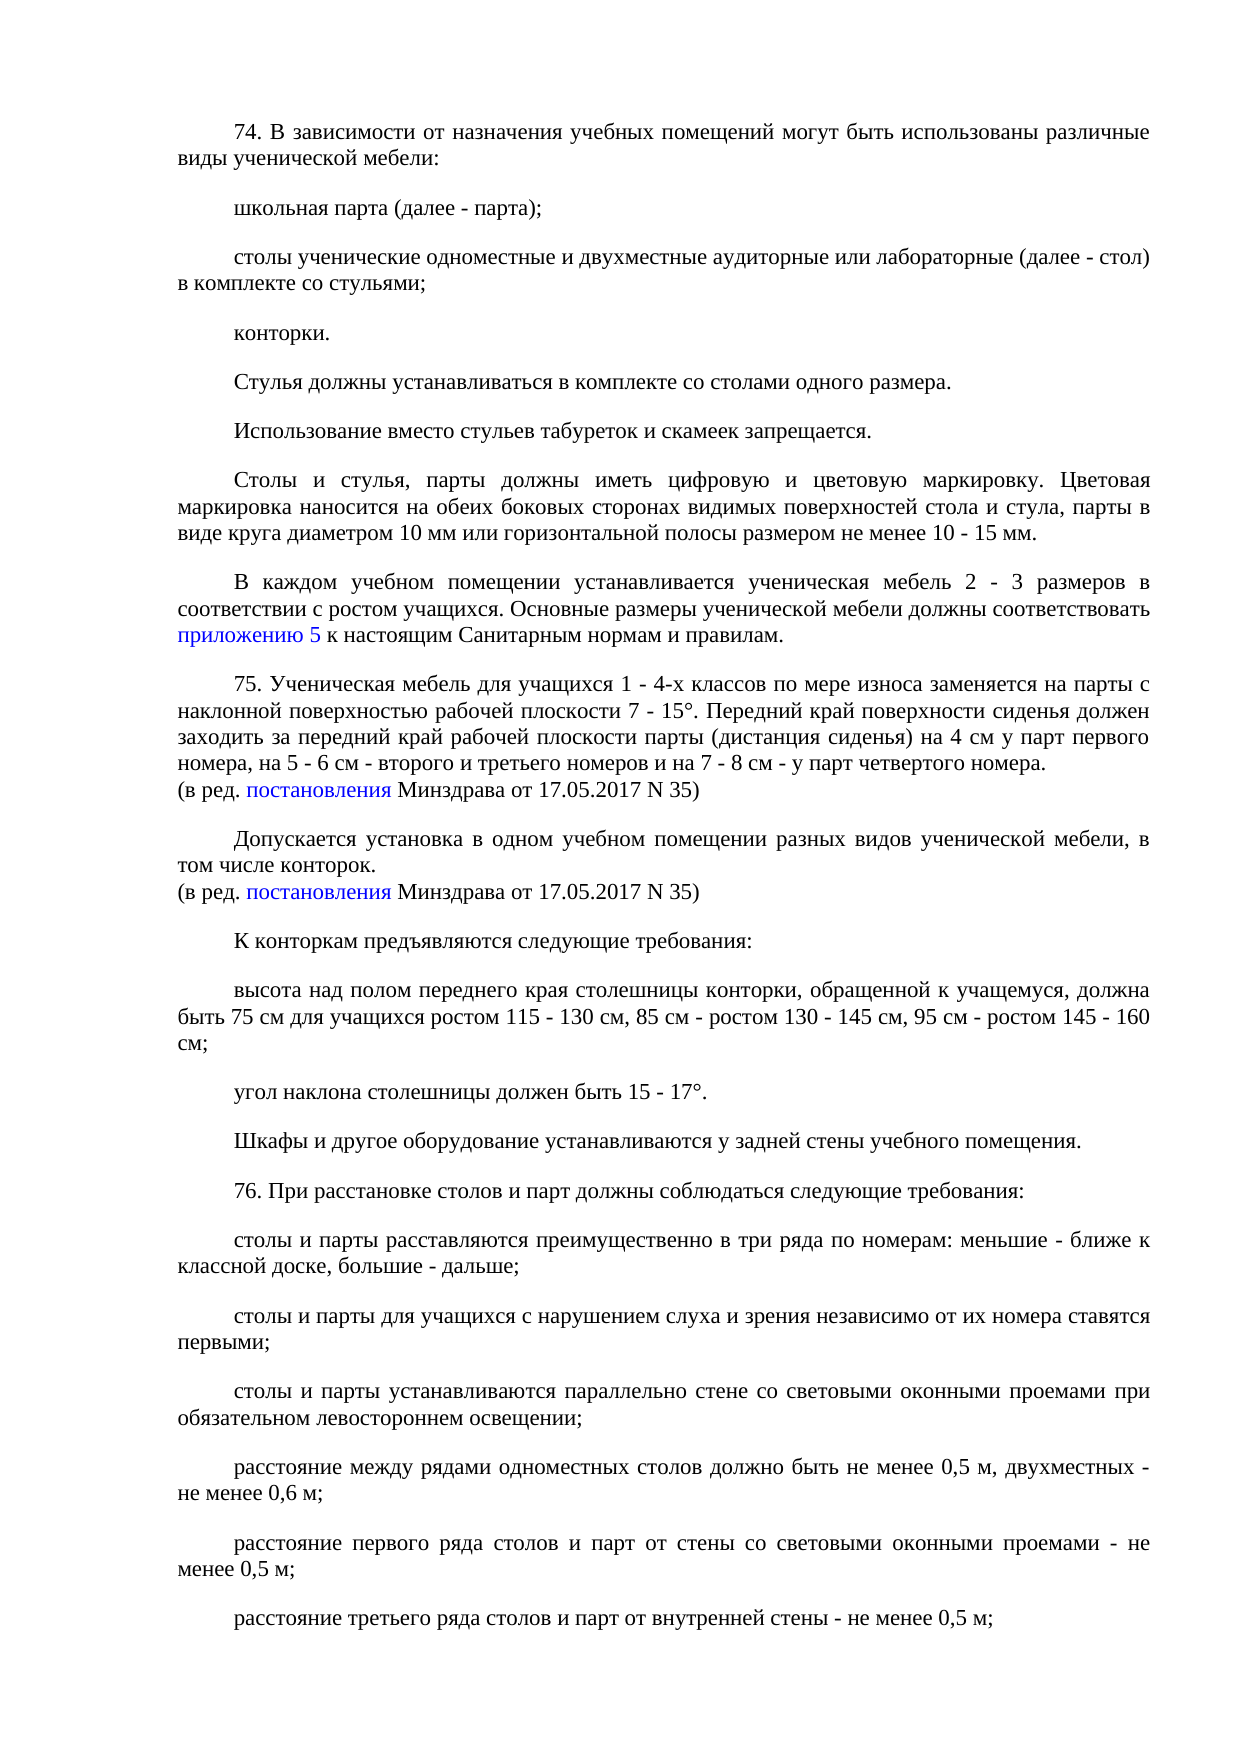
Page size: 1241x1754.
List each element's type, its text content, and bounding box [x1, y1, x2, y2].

text (в ред. постановления Минздрава от 17.05.2017 N 35) [177, 776, 1152, 802]
text школьная парта (далее - парта); [177, 194, 1152, 220]
text расстояние первого ряда столов и парт от стены со световыми оконными проемами - не менее 0,5 м; [177, 1529, 1152, 1581]
text (в ред. постановления Минздрава от 17.05.2017 N 35) [177, 878, 1152, 904]
text столы ученические одноместные и двухместные аудиторные или лабораторные (далее - стол) в комплекте со стульями; [177, 243, 1152, 296]
text 76. При расстановке столов и парт должны соблюдаться следующие требования: [177, 1177, 1152, 1203]
text Использование вместо стульев табуреток и скамеек запрещается. [177, 417, 1152, 443]
text столы и парты расставляются преимущественно в три ряда по номерам: меньшие - ближе к классной доске, большие - дальше; [177, 1226, 1152, 1279]
text расстояние третьего ряда столов и парт от внутренней стены - не менее 0,5 м; [177, 1604, 1152, 1631]
text Шкафы и другое оборудование устанавливаются у задней стены учебного помещения. [177, 1128, 1152, 1154]
text расстояние между рядами одноместных столов должно быть не менее 0,5 м, двухместных - не менее 0,6 м; [177, 1453, 1152, 1506]
text 74. В зависимости от назначения учебных помещений могут быть использованы различные виды ученической мебели: [177, 118, 1152, 171]
text столы и парты для учащихся с нарушением слуха и зрения независимо от их номера ставятся первыми; [177, 1302, 1152, 1354]
text К конторкам предъявляются следующие требования: [177, 927, 1152, 953]
text Допускается установка в одном учебном помещении разных видов ученической мебели, в том числе конторок. [177, 825, 1152, 878]
text конторки. [177, 319, 1152, 345]
text Столы и стулья, парты должны иметь цифровую и цветовую маркировку. Цветовая маркировка наносится на обеих боковых сторонах видимых поверхностей стола и стула, парты в виде круга диаметром 10 мм или горизонтальной полосы размером не менее 10 - 15 мм. [177, 466, 1152, 546]
text Стулья должны устанавливаться в комплекте со столами одного размера. [177, 368, 1152, 394]
text В каждом учебном помещении устанавливается ученическая мебель 2 - 3 размеров в соответствии с ростом учащихся. Основные размеры ученической мебели должны соответствовать приложению 5 к настоящим Санитарным нормам и правилам. [177, 568, 1152, 647]
text угол наклона столешницы должен быть 15 - 17°. [177, 1078, 1152, 1105]
text столы и парты устанавливаются параллельно стене со световыми оконными проемами при обязательном левостороннем освещении; [177, 1377, 1152, 1430]
text 75. Ученическая мебель для учащихся 1 - 4-х классов по мере износа заменяется на парты с наклонной поверхностью рабочей плоскости 7 - 15°. Передний край поверхности сиденья должен заходить за передний край рабочей плоскости парты (дистанция сиденья) на 4 см у парт первого номера, на 5 - 6 см - второго и третьего номеров и на 7 - 8 см - у парт четвертого номера. [177, 670, 1152, 776]
text высота над полом переднего края столешницы конторки, обращенной к учащемуся, должна быть 75 см для учащихся ростом 115 - 130 см, 85 см - ростом 130 - 145 см, 95 см - ростом 145 - 160 см; [177, 976, 1152, 1055]
